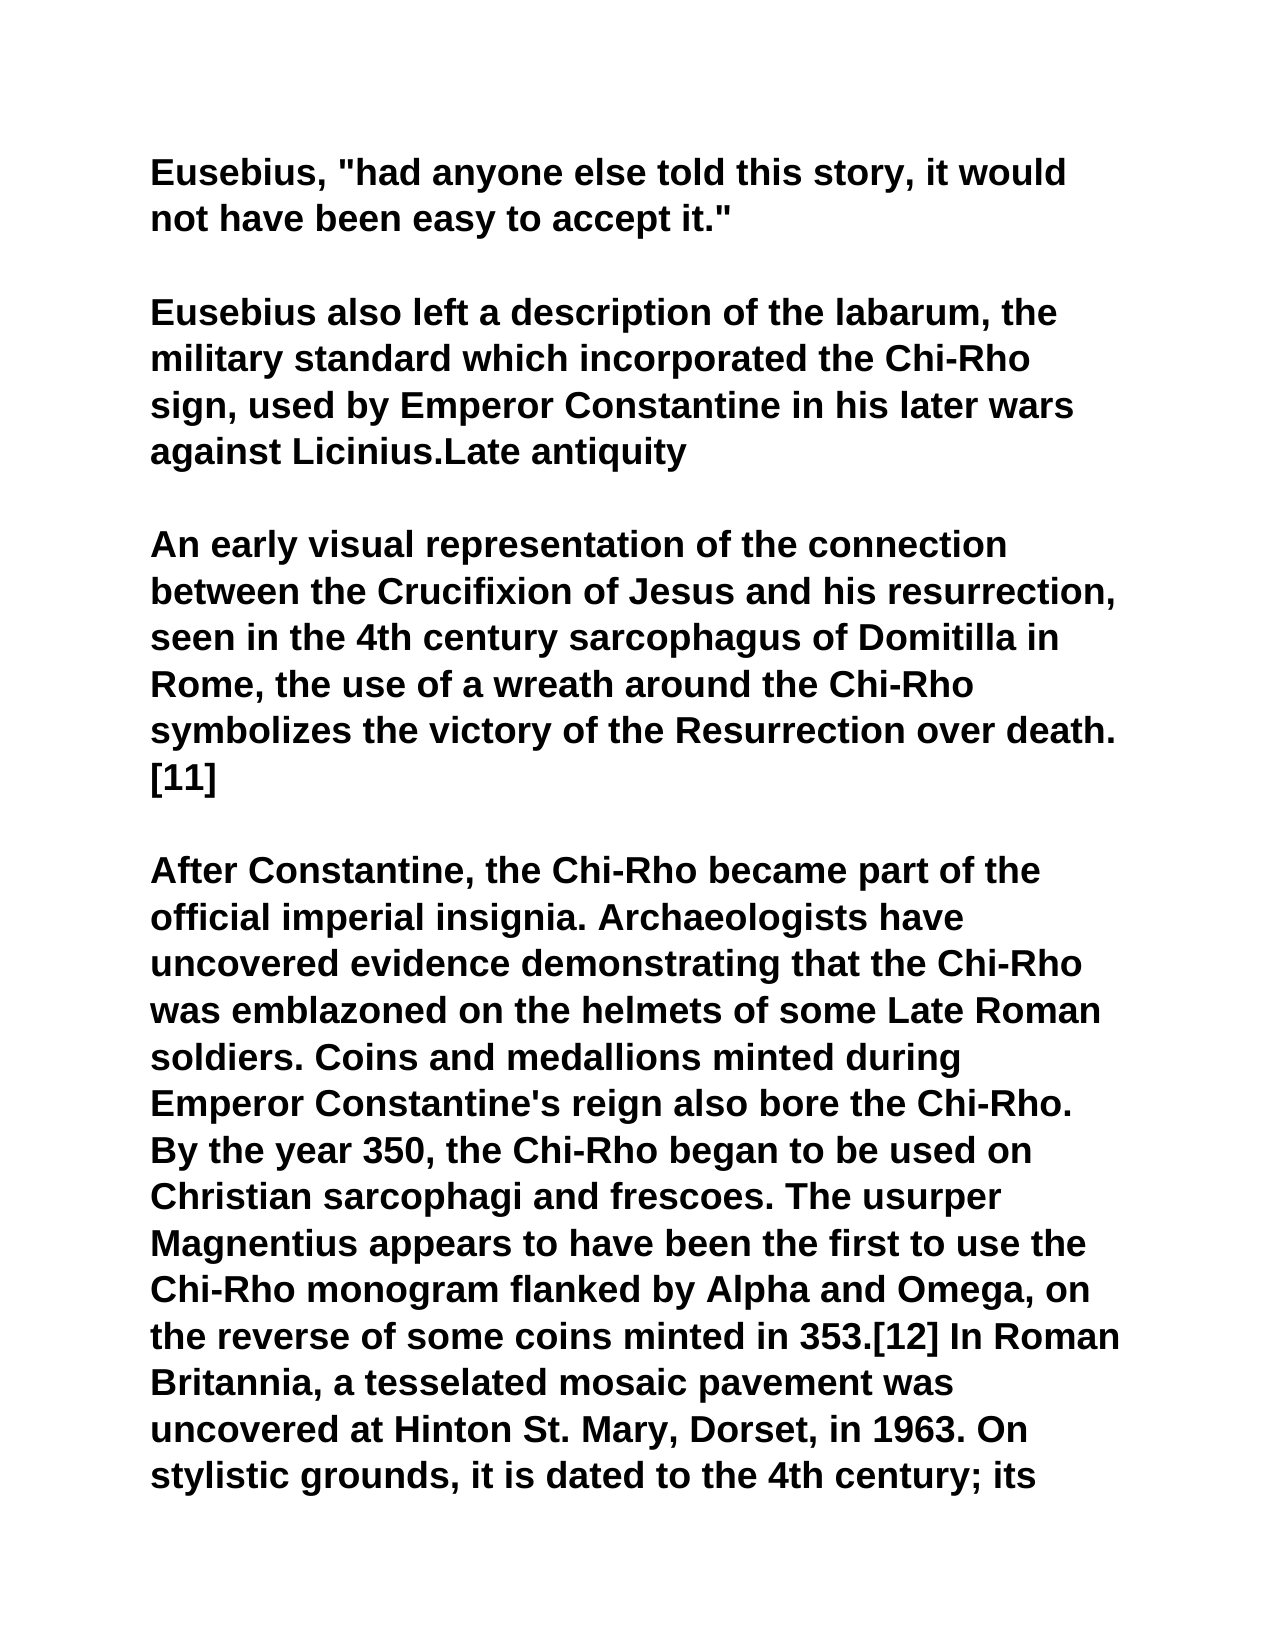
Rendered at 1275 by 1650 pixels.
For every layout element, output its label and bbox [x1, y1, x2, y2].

text [150, 150, 1125, 1497]
